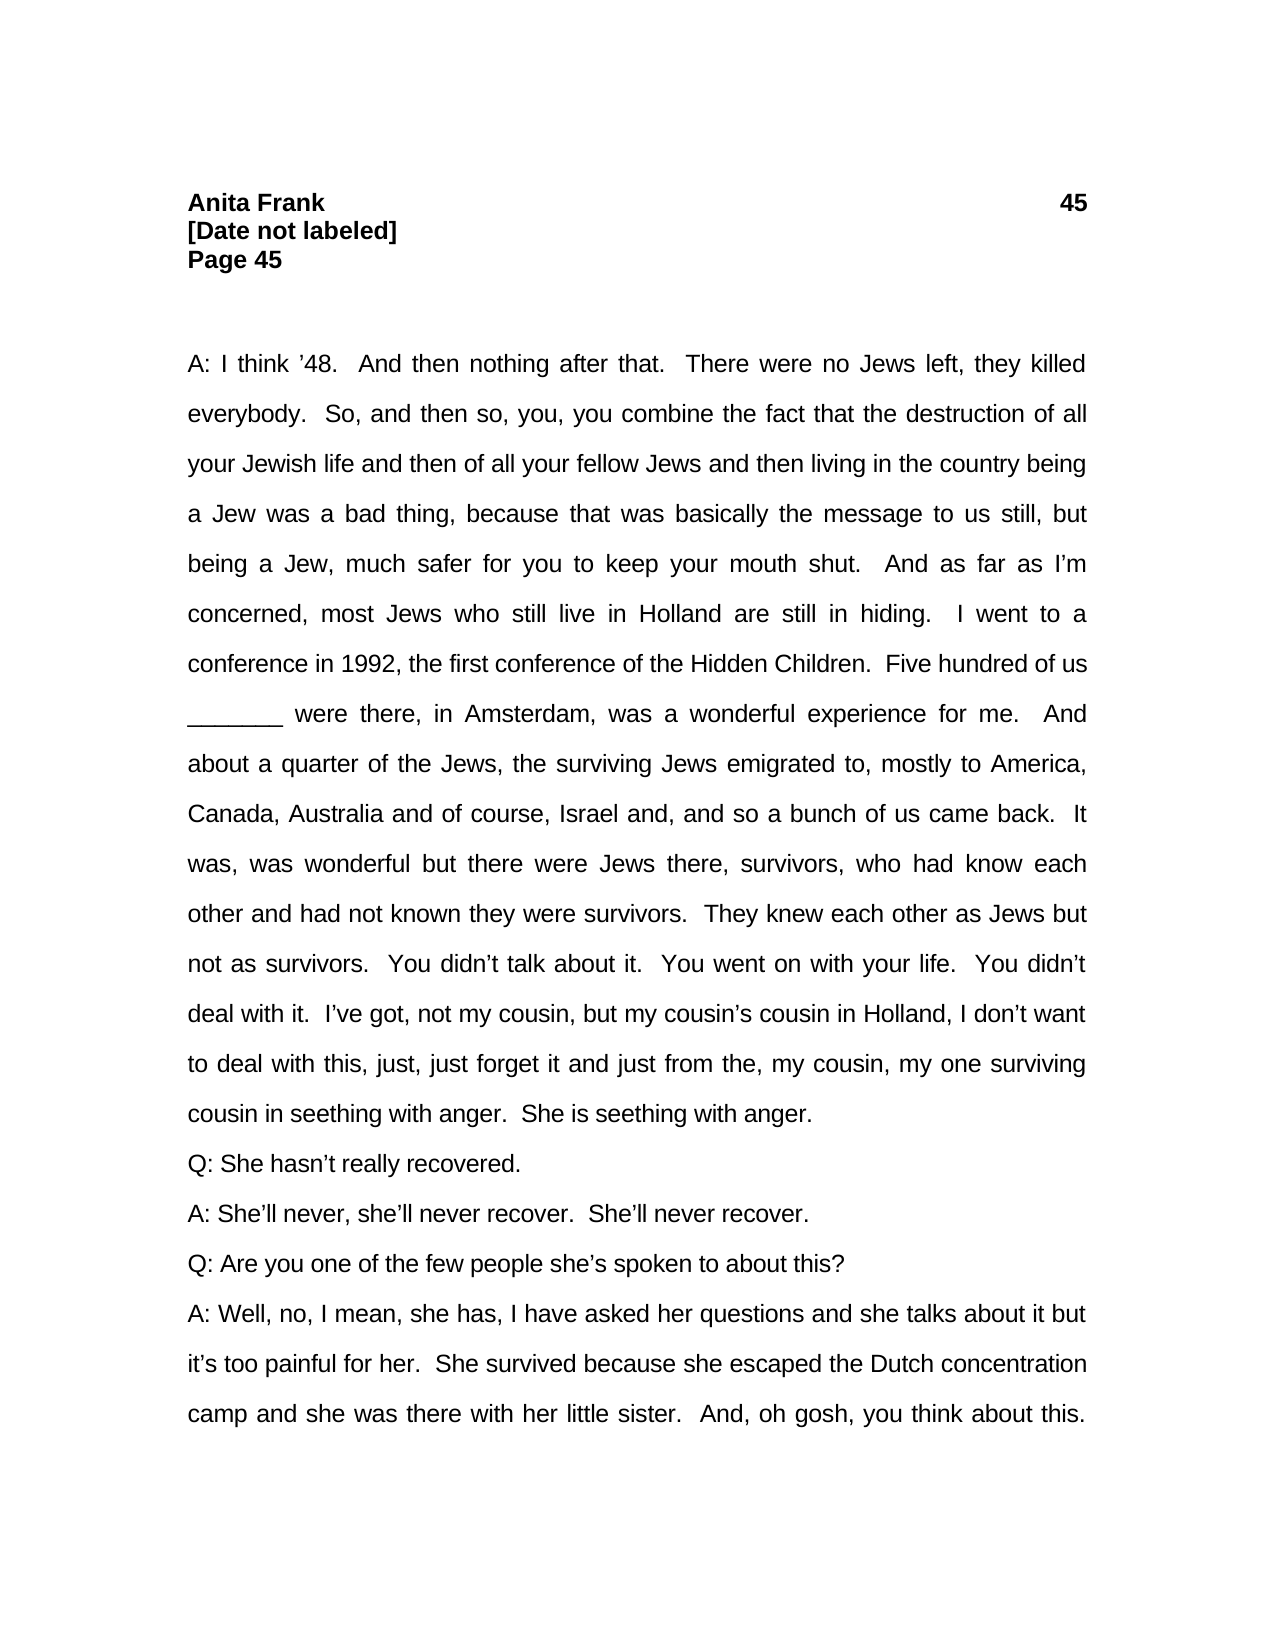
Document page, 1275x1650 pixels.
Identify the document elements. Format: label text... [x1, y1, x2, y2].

text A: I think ’48. And then nothing after that. There were no Jews left, they killed everybody. So, and then so, you, you combine the fact that the destruction of all your Jewish life and then of all your fellow Jews and then living in the country being a Jew was a bad thing, because that was basically the message to us still, but being a Jew, much safer for you to keep your mouth shut. And as far as I’m concerned, most Jews who still live in Holland are still in hiding. I went to a conference in 1992, the first conference of the Hidden Children. Five hundred of us _______ were there, in Amsterdam, was a wonderful experience for me. And about a quarter of the Jews, the surviving Jews emigrated to, mostly to America, Canada, Australia and of course, Israel and, and so a bunch of us came back. It was, was wonderful but there were Jews there, survivors, who had know each other and had not known they were survivors. They knew each other as Jews but not as survivors. You didn’t talk about it. You went on with your life. You didn’t deal with it. I’ve got, not my cousin, but my cousin’s cousin in Holland, I don’t want to deal with this, just, just forget it and just from the, my cousin, my one surviving cousin in seething with anger. She is seething with anger. [187, 327, 1087, 1127]
text Q: Are you one of the few people she’s spoken to about this? [187, 1227, 1087, 1277]
text Q: She hasn’t really recovered. [187, 1127, 1087, 1177]
text A: She’ll never, she’ll never recover. She’ll never recover. [187, 1177, 1087, 1227]
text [187, 1277, 1087, 1427]
